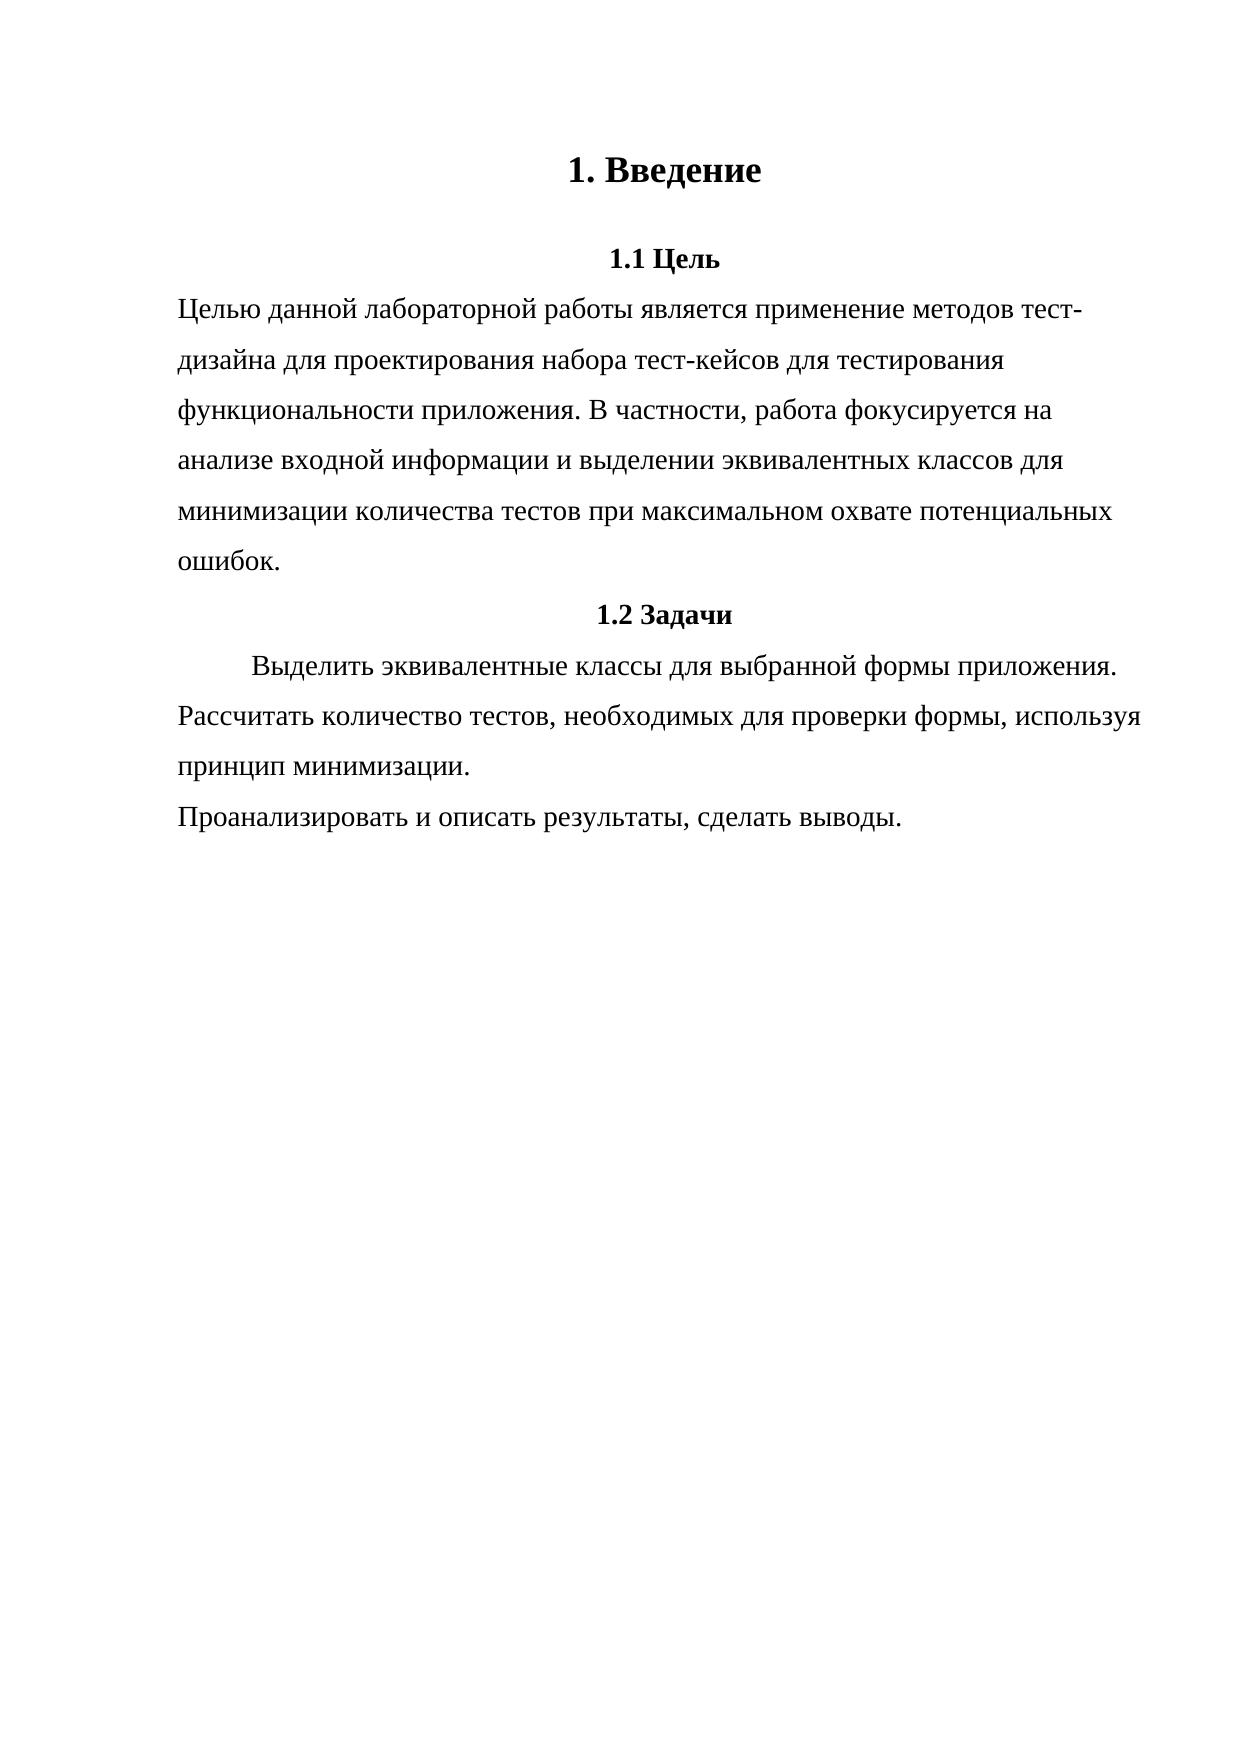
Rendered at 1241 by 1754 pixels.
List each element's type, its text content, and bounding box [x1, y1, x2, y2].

text Целью данной лабораторной работы является применение методов тест-дизайна для проектирования набора тест-кейсов для тестирования функциональности приложения. В частности, работа фокусируется на анализе входной информации и выделении эквивалентных классов для минимизации количества тестов при максимальном охвате потенциальных ошибок. [177, 291, 1152, 577]
subtitle 1.1 Цель [177, 241, 1152, 275]
text Рассчитать количество тестов, необходимых для проверки формы, используя принцип минимизации. [177, 698, 1152, 782]
text Выделить эквивалентные классы для выбранной формы приложения. [177, 648, 1152, 681]
subtitle 1. Введение [177, 147, 1152, 190]
text Проанализировать и описать результаты, сделать выводы. [177, 799, 1152, 832]
subtitle 1.2 Задачи [177, 597, 1152, 631]
